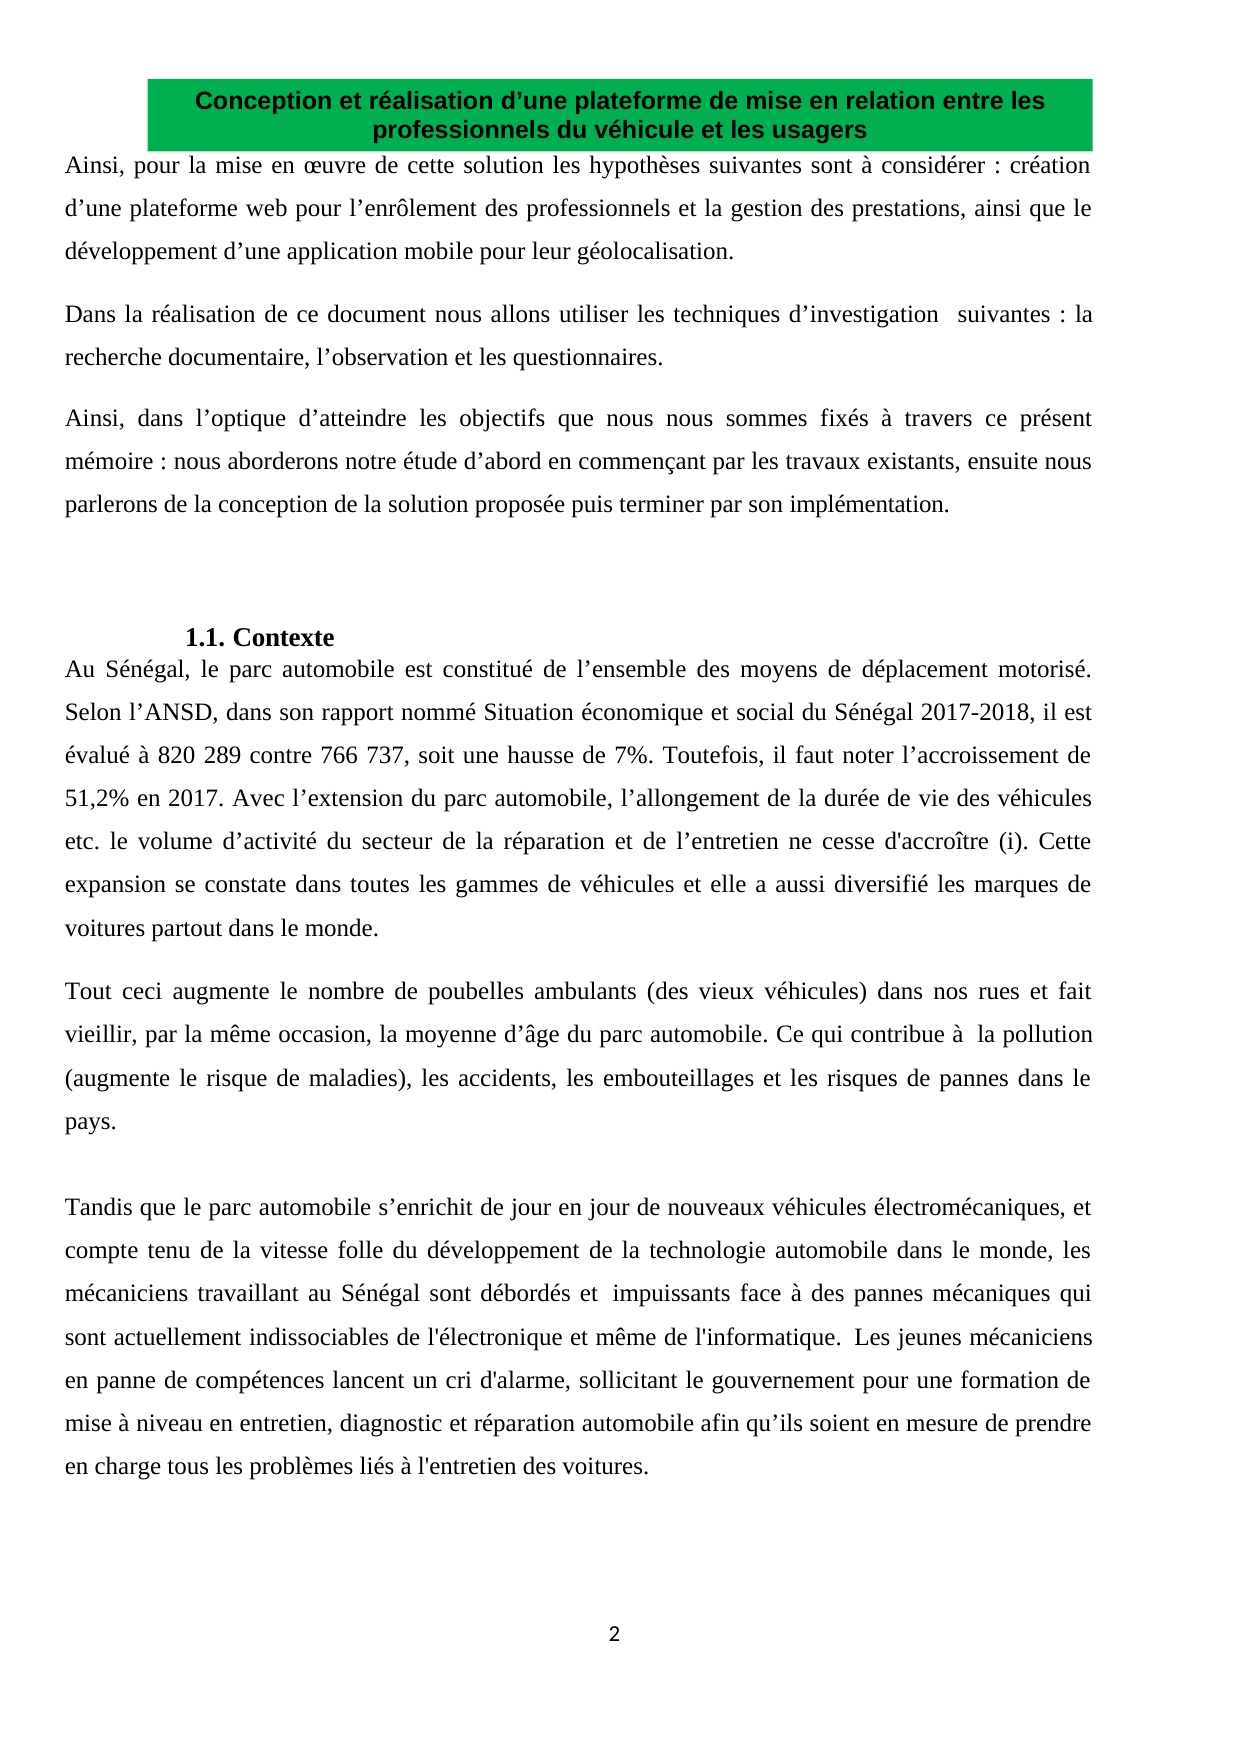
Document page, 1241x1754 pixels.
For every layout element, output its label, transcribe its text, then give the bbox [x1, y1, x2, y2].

subtitle Contexte [185, 621, 1213, 652]
text Ainsi, pour la mise en œuvre de cette solution les hypothèses suivantes sont à considérer : création d’une plateforme web pour l’enrôlement des professionnels et la gestion des prestations, ainsi que le développement d’une application mobile pour leur géolocalisation. [64, 150, 1093, 265]
text Au Sénégal, le parc automobile est constitué de l’ensemble des moyens de déplacement motorisé. Selon l’ANSD, dans son rapport nommé Situation économique et social du Sénégal 2017-2018, il est évalué à 820 289 contre 766 737, soit une hausse de 7%. Toutefois, il faut noter l’accroissement de 51,2% en 2017. Avec l’extension du parc automobile, l’allongement de la durée de vie des véhicules etc. le volume d’activité du secteur de la réparation et de l’entretien ne cesse d'accroître (i). Cette expansion se constate dans toutes les gammes de véhicules et elle a aussi diversifié les marques de voitures partout dans le monde. [64, 654, 1093, 941]
text Dans la réalisation de ce document nous allons utiliser les techniques d’investigation suivantes : la recherche documentaire, l’observation et les questionnaires. [64, 299, 1093, 371]
text Ainsi, dans l’optique d’atteindre les objectifs que nous nous sommes fixés à travers ce présent mémoire : nous aborderons notre étude d’abord en commençant par les travaux existants, ensuite nous parlerons de la conception de la solution proposée puis terminer par son implémentation. [64, 403, 1093, 518]
text Tout ceci augmente le nombre de poubelles ambulants (des vieux véhicules) dans nos rues et fait vieillir, par la même occasion, la moyenne d’âge du parc automobile. Ce qui contribue à la pollution (augmente le risque de maladies), les accidents, les embouteillages et les risques de pannes dans le pays. [64, 976, 1093, 1134]
text Tandis que le parc automobile s’enrichit de jour en jour de nouveaux véhicules électromécaniques, et compte tenu de la vitesse folle du développement de la technologie automobile dans le monde, les mécaniciens travaillant au Sénégal sont débordés et impuissants face à des pannes mécaniques qui sont actuellement indissociables de l'électronique et même de l'informatique. Les jeunes mécaniciens en panne de compétences lancent un cri d'alarme, sollicitant le gouvernement pour une formation de mise à niveau en entretien, diagnostic et réparation automobile afin qu’ils soient en mesure de prendre en charge tous les problèmes liés à l'entretien des voitures. [64, 1192, 1093, 1480]
